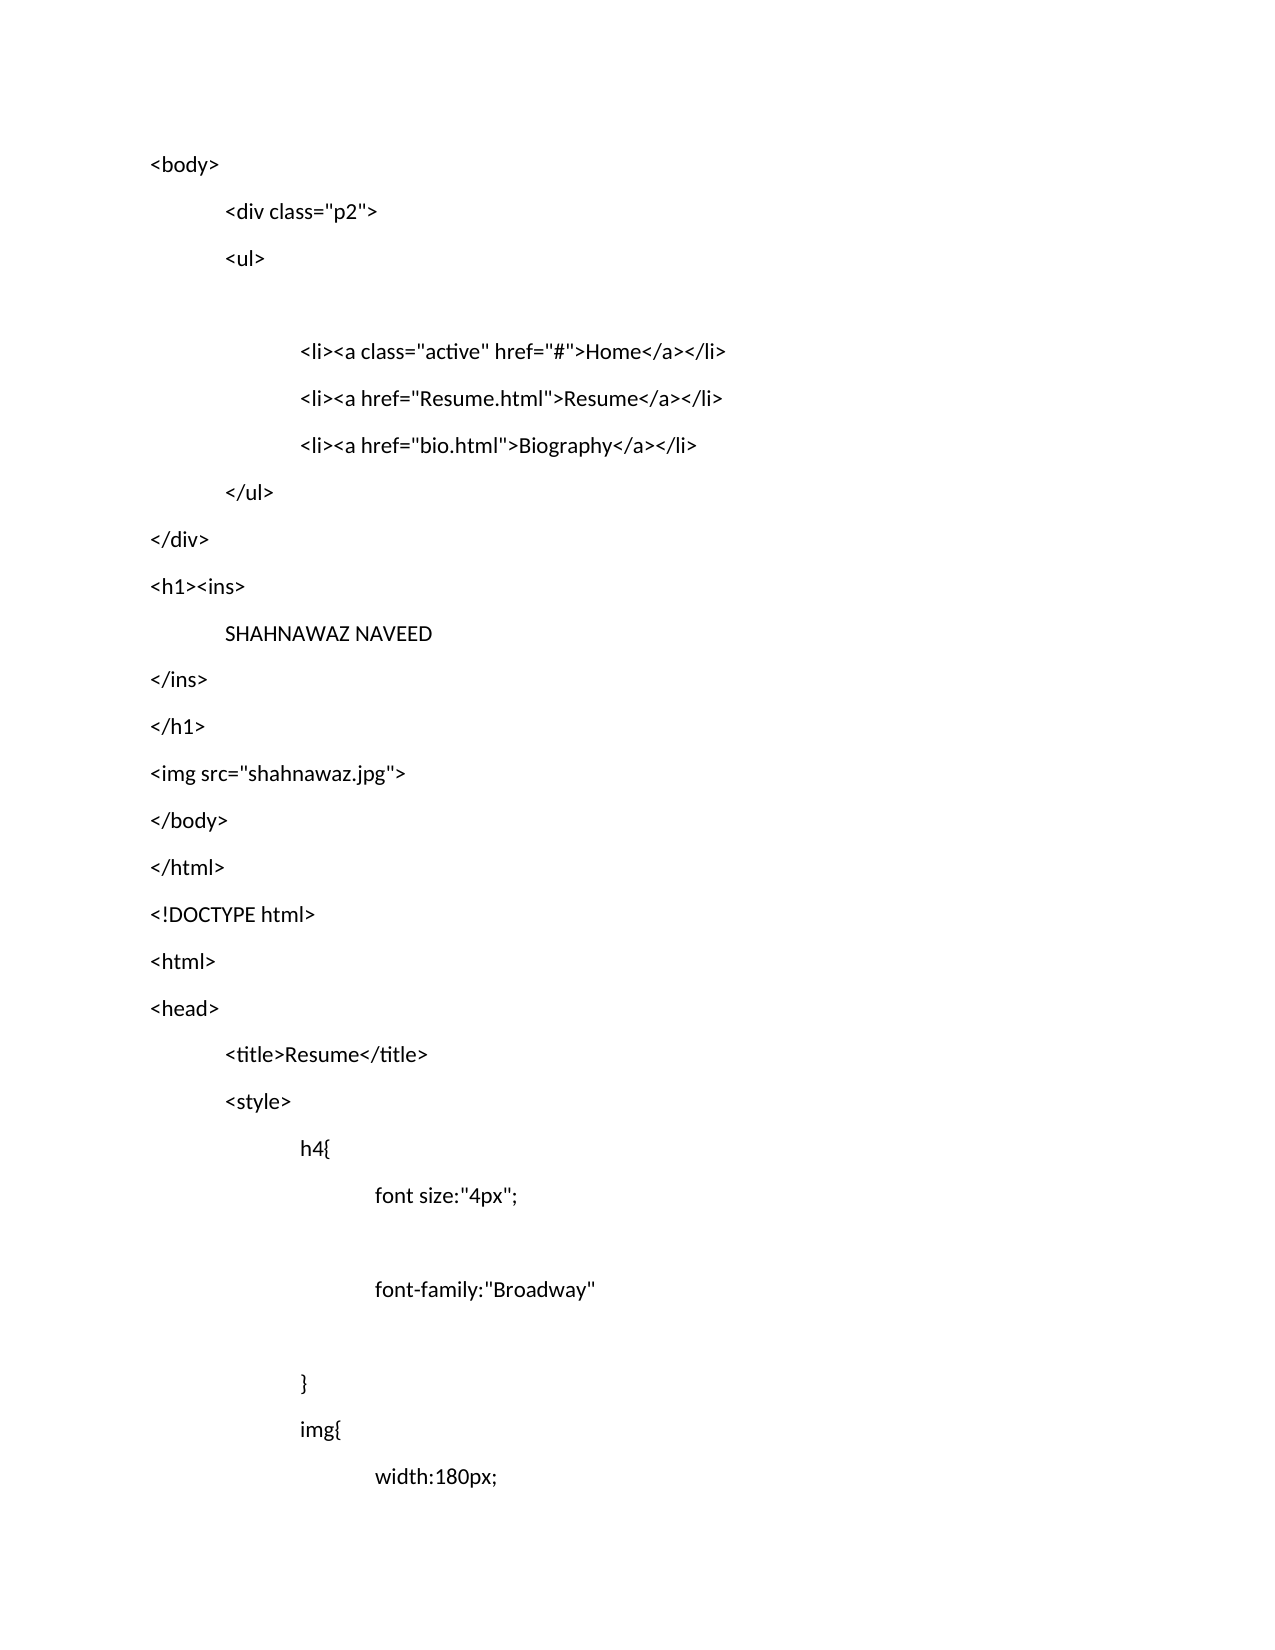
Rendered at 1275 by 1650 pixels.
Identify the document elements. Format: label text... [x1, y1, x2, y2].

text <!DOCTYPE html> [150, 900, 1125, 928]
text <style> [150, 1087, 1125, 1116]
text <li><a class="active" href="#">Home</a></li> [150, 337, 1125, 366]
text width:180px; [150, 1462, 1125, 1491]
text <img src="shahnawaz.jpg"> [150, 759, 1125, 787]
text <body> [150, 150, 1125, 178]
text SHAHNAWAZ NAVEED [150, 619, 1125, 647]
text </h1> [150, 712, 1125, 741]
text <ul> [150, 244, 1125, 272]
text <h1><ins> [150, 572, 1125, 600]
text <html> [150, 947, 1125, 975]
text font-family:"Broadway" [150, 1275, 1125, 1303]
text img{ [150, 1416, 1125, 1444]
text </ul> [150, 478, 1125, 506]
text <div class="p2"> [150, 197, 1125, 225]
text </ins> [150, 666, 1125, 694]
text </html> [150, 853, 1125, 881]
text } [150, 1369, 1125, 1397]
text <head> [150, 994, 1125, 1022]
text </body> [150, 806, 1125, 834]
text font size:"4px"; [150, 1181, 1125, 1209]
text <li><a href="bio.html">Biography</a></li> [150, 431, 1125, 459]
text </div> [150, 525, 1125, 553]
text <title>Resume</title> [150, 1041, 1125, 1069]
text h4{ [150, 1134, 1125, 1162]
text <li><a href="Resume.html">Resume</a></li> [150, 384, 1125, 412]
